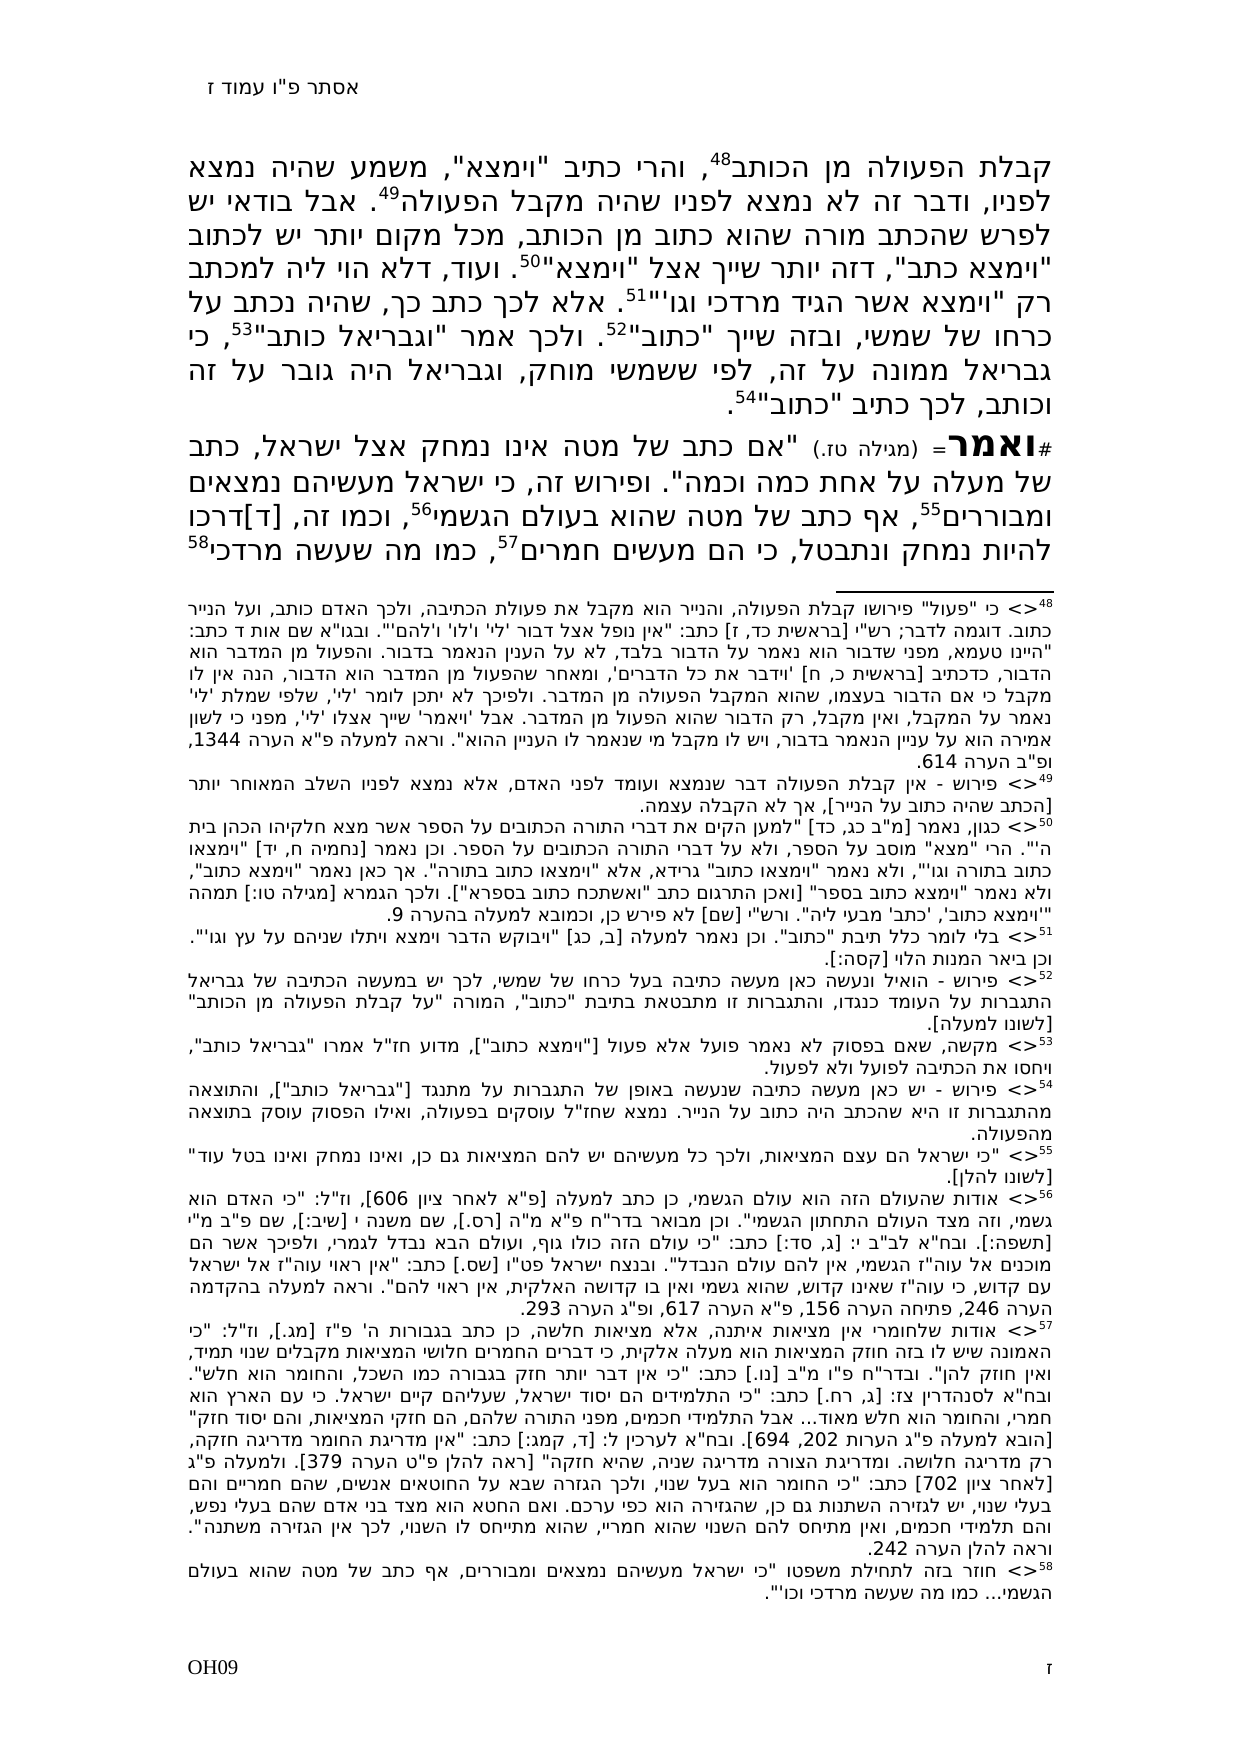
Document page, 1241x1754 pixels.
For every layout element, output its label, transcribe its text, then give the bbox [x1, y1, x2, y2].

text #ואמר= ששמשי מוחק וגבריאל כותב (מגילה טז.). פירוש זה כי שמשי היה פועל לגרום מחיקה אל הכתב עד שלא היה נמצא, אבל גבריאל, שהוא ממונה על הכתב, היה פועל לשמור אותו מן המחיקה. וזה שאמר כי שמשי היה מוחק וגבריאל כותב. ודייק זה דלא הוי ליה למכתב (פסוק ב) "[וימצא] כָתוּב" מלשון פעול, שהלשון הזה בא על קבלת הפעולה מן הכותב, והרי כתיב "וימצא", משמע שהיה נמצא לפניו, ודבר זה לא נמצא לפניו שהיה מקבל הפעולה. אבל בודאי יש לפרש שהכתב מורה שהוא כתוב מן הכותב, מכל מקום יותר יש לכתוב "וימצא כתב", דזה יותר שייך אצל "וימצא". ועוד, דלא הוי ליה למכתב רק "וימצא אשר הגיד מרדכי וגו'". אלא לכך כתב כך, שהיה נכתב על כרחו של שמשי, ובזה שייך "כתוב". ולכך אמר "וגבריאל כותב", כי גבריאל ממונה על זה, לפי ששמשי מוחק, וגבריאל היה גובר על זה וכותב, לכך כתיב "כתוב". [187, 150, 1053, 422]
text #ואמר= (מגילה טז.) "אם כתב של מטה אינו נמחק אצל ישראל, כתב של מעלה על אחת כמה וכמה". ופירוש זה, כי ישראל מעשיהם נמצאים ומבוררים, אף כתב של מטה שהוא בעולם הגשמי, וכמו זה, [ד]דרכו להיות נמחק ונתבטל, כי הם מעשים חמרים, כמו מה שעשה מרדכי לאחשורוש שהגיד על בגתן ותרש. כל שכן כתב של מעלה, פירוש ענין אלקי, שזה יש לו ציור אלקי למעלה, [כמו] המצוה שעושה, שדבר זה אינו נמחק. ומה שאינו נמחק כתב של מטה, מפני כי ישראל הם עצם המציאות, ולכך כל מעשיהם יש להם המציאות גם כן, ואינו נמחק ואינו בטל עוד. כי ישראל בעצמם הם נבדלים מן הגשמי, רק הם בלתי גשמיים, ולכך מעשיהם מסולקים מן החמרי הגשמי אשר יש לו ההפסד, ודבר זה מבואר. [187, 422, 1053, 567]
